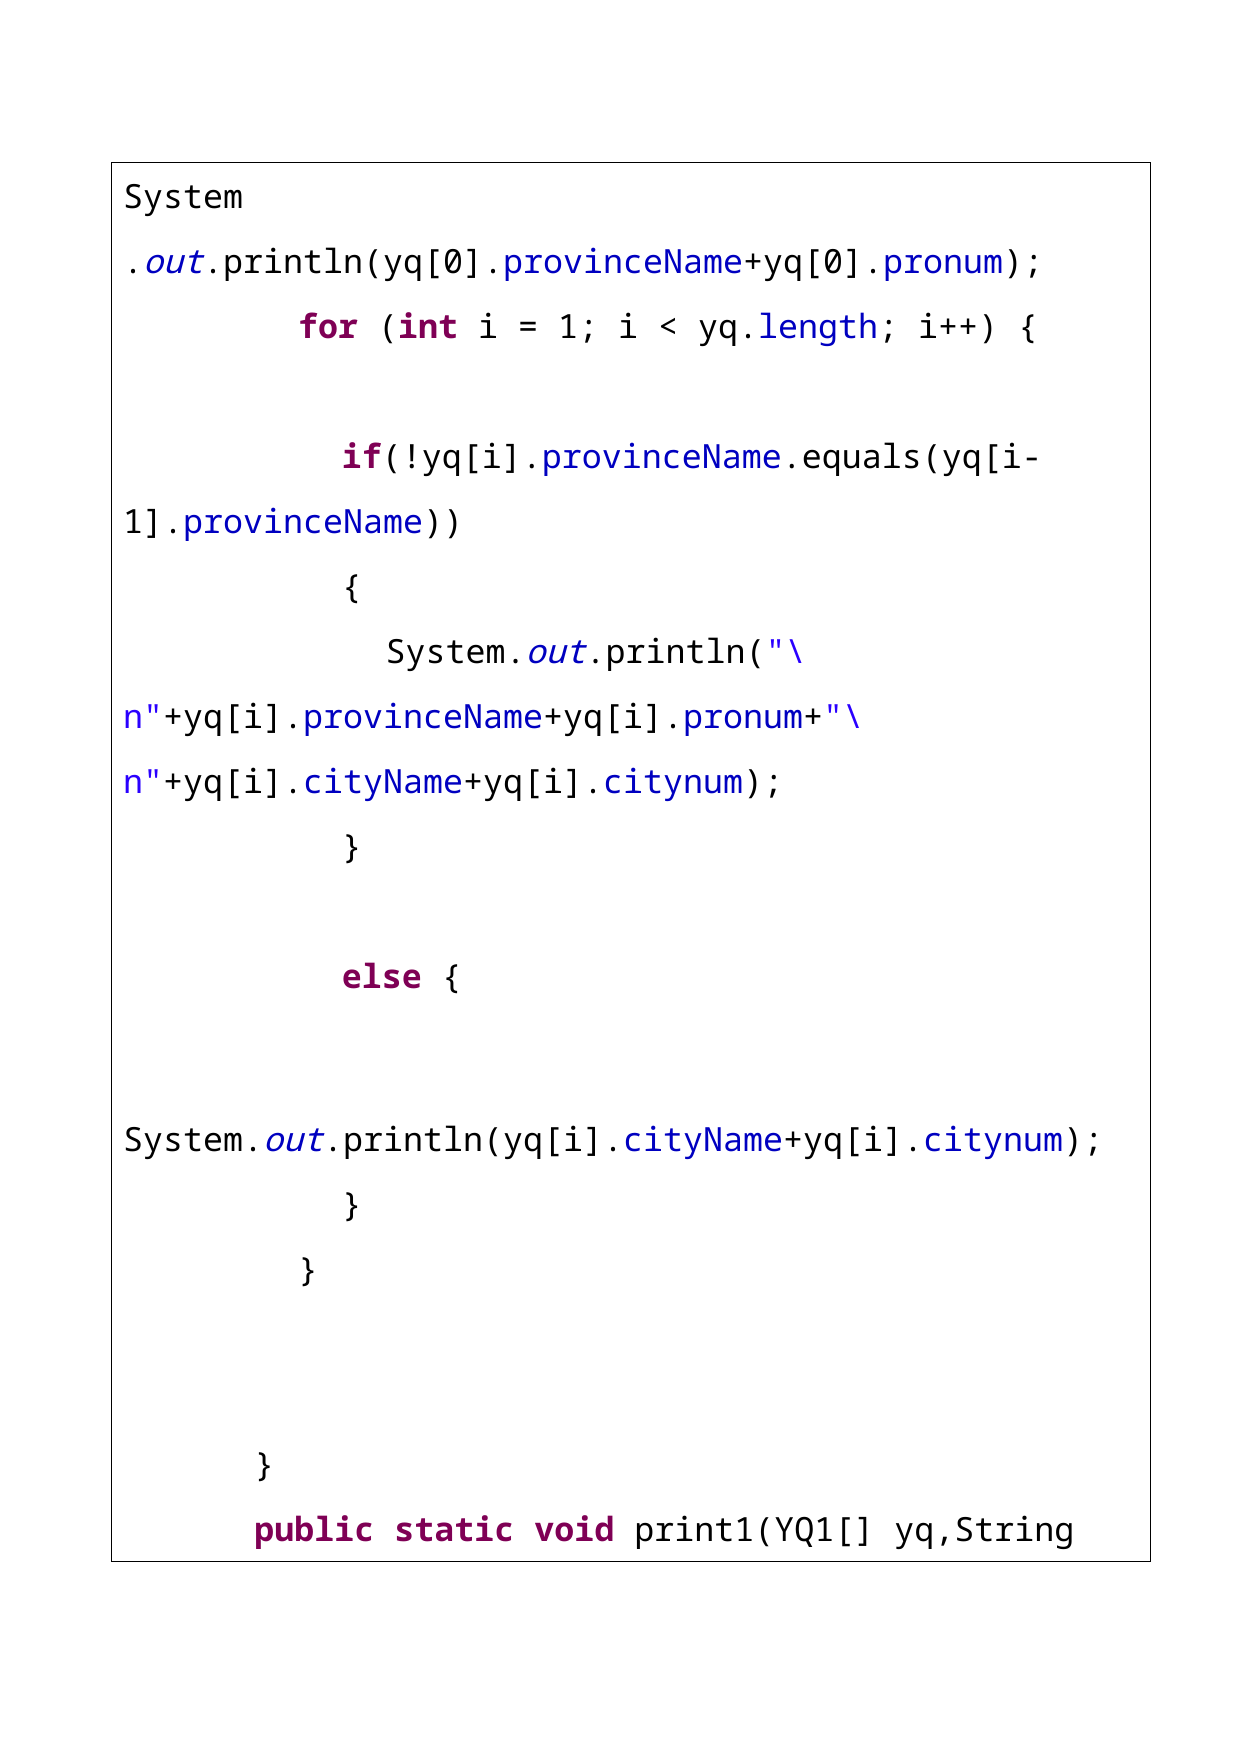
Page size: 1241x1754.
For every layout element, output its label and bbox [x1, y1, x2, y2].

table_cell [112, 163, 1150, 1561]
